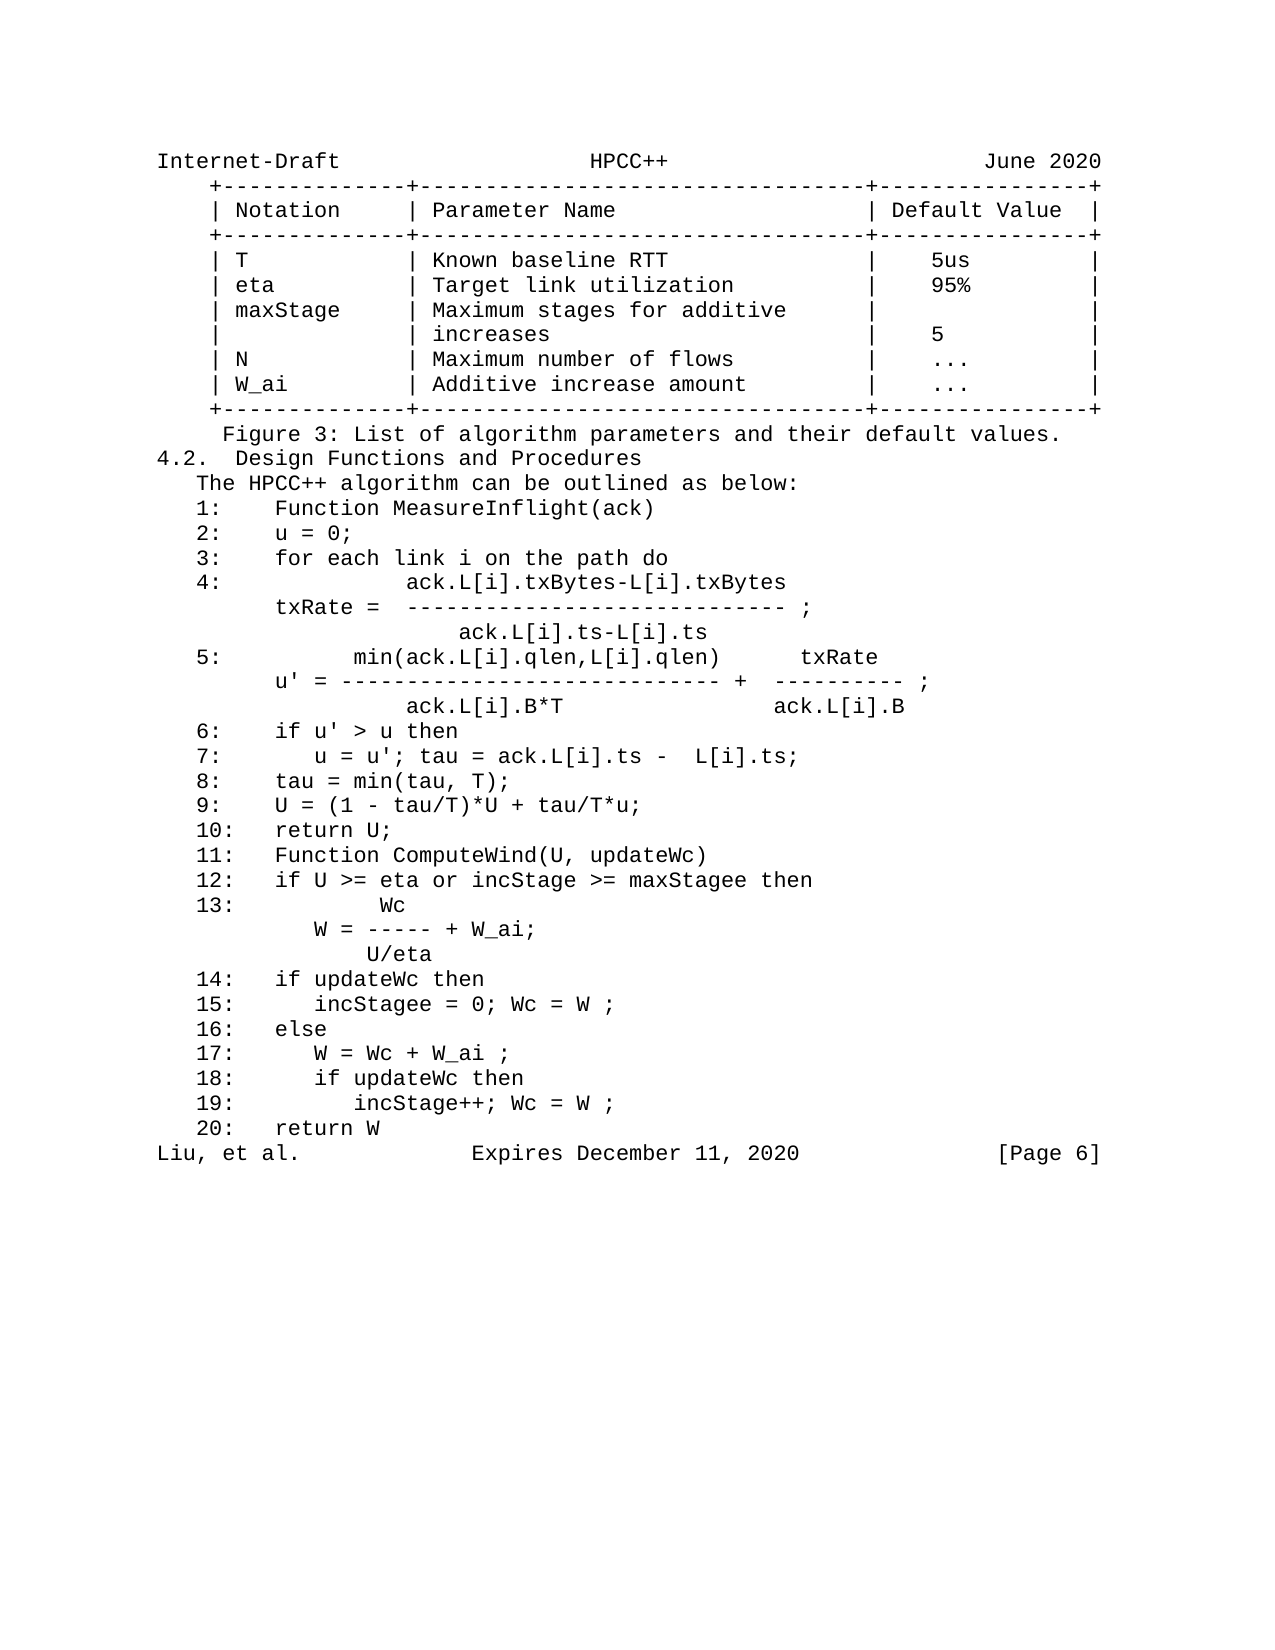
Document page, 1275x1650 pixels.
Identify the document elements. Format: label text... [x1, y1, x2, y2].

text | W_ai | Additive increase amount | ... | [156, 373, 1118, 398]
text 5: min(ack.L[i].qlen,L[i].qlen) txRate [156, 646, 1118, 671]
text Internet-Draft HPCC++ June 2020 [156, 150, 1118, 175]
text u' = ----------------------------- + ---------- ; [156, 671, 1118, 695]
text | maxStage | Maximum stages for additive | | [156, 299, 1118, 323]
text ack.L[i].B*T ack.L[i].B [156, 695, 1118, 720]
text +--------------+----------------------------------+----------------+ [156, 175, 1118, 199]
text 20: return W [156, 1117, 1118, 1142]
text 14: if updateWc then [156, 968, 1118, 993]
text | Notation | Parameter Name | Default Value | [156, 199, 1118, 224]
text 13: Wc [156, 894, 1118, 918]
text 18: if updateWc then [156, 1067, 1118, 1092]
text 1: Function MeasureInflight(ack) [156, 497, 1118, 522]
text 15: incStagee = 0; Wc = W ; [156, 993, 1118, 1018]
text 19: incStage++; Wc = W ; [156, 1092, 1118, 1117]
text | eta | Target link utilization | 95% | [156, 274, 1118, 299]
text +--------------+----------------------------------+----------------+ [156, 224, 1118, 249]
text U/eta [156, 943, 1118, 968]
text 2: u = 0; [156, 522, 1118, 547]
text The HPCC++ algorithm can be outlined as below: [156, 472, 1118, 497]
text 4: ack.L[i].txBytes-L[i].txBytes [156, 571, 1118, 596]
text txRate = ----------------------------- ; [156, 596, 1118, 621]
text 12: if U >= eta or incStage >= maxStagee then [156, 869, 1118, 894]
text ack.L[i].ts-L[i].ts [156, 621, 1118, 646]
text 16: else [156, 1018, 1118, 1042]
text | | increases | 5 | [156, 323, 1118, 348]
text Liu, et al. Expires December 11, 2020 [Page 6] [156, 1142, 1118, 1166]
text 8: tau = min(tau, T); [156, 770, 1118, 794]
text | T | Known baseline RTT | 5us | [156, 249, 1118, 274]
text 17: W = Wc + W_ai ; [156, 1042, 1118, 1067]
text 7: u = u'; tau = ack.L[i].ts - L[i].ts; [156, 745, 1118, 770]
text 3: for each link i on the path do [156, 547, 1118, 571]
text 6: if u' > u then [156, 720, 1118, 745]
text Figure 3: List of algorithm parameters and their default values. [156, 423, 1118, 447]
text +--------------+----------------------------------+----------------+ [156, 398, 1118, 423]
text 9: U = (1 - tau/T)*U + tau/T*u; [156, 794, 1118, 819]
text 11: Function ComputeWind(U, updateWc) [156, 844, 1118, 869]
text | N | Maximum number of flows | ... | [156, 348, 1118, 373]
text W = ----- + W_ai; [156, 918, 1118, 943]
text 4.2. Design Functions and Procedures [156, 447, 1118, 472]
text 10: return U; [156, 819, 1118, 844]
